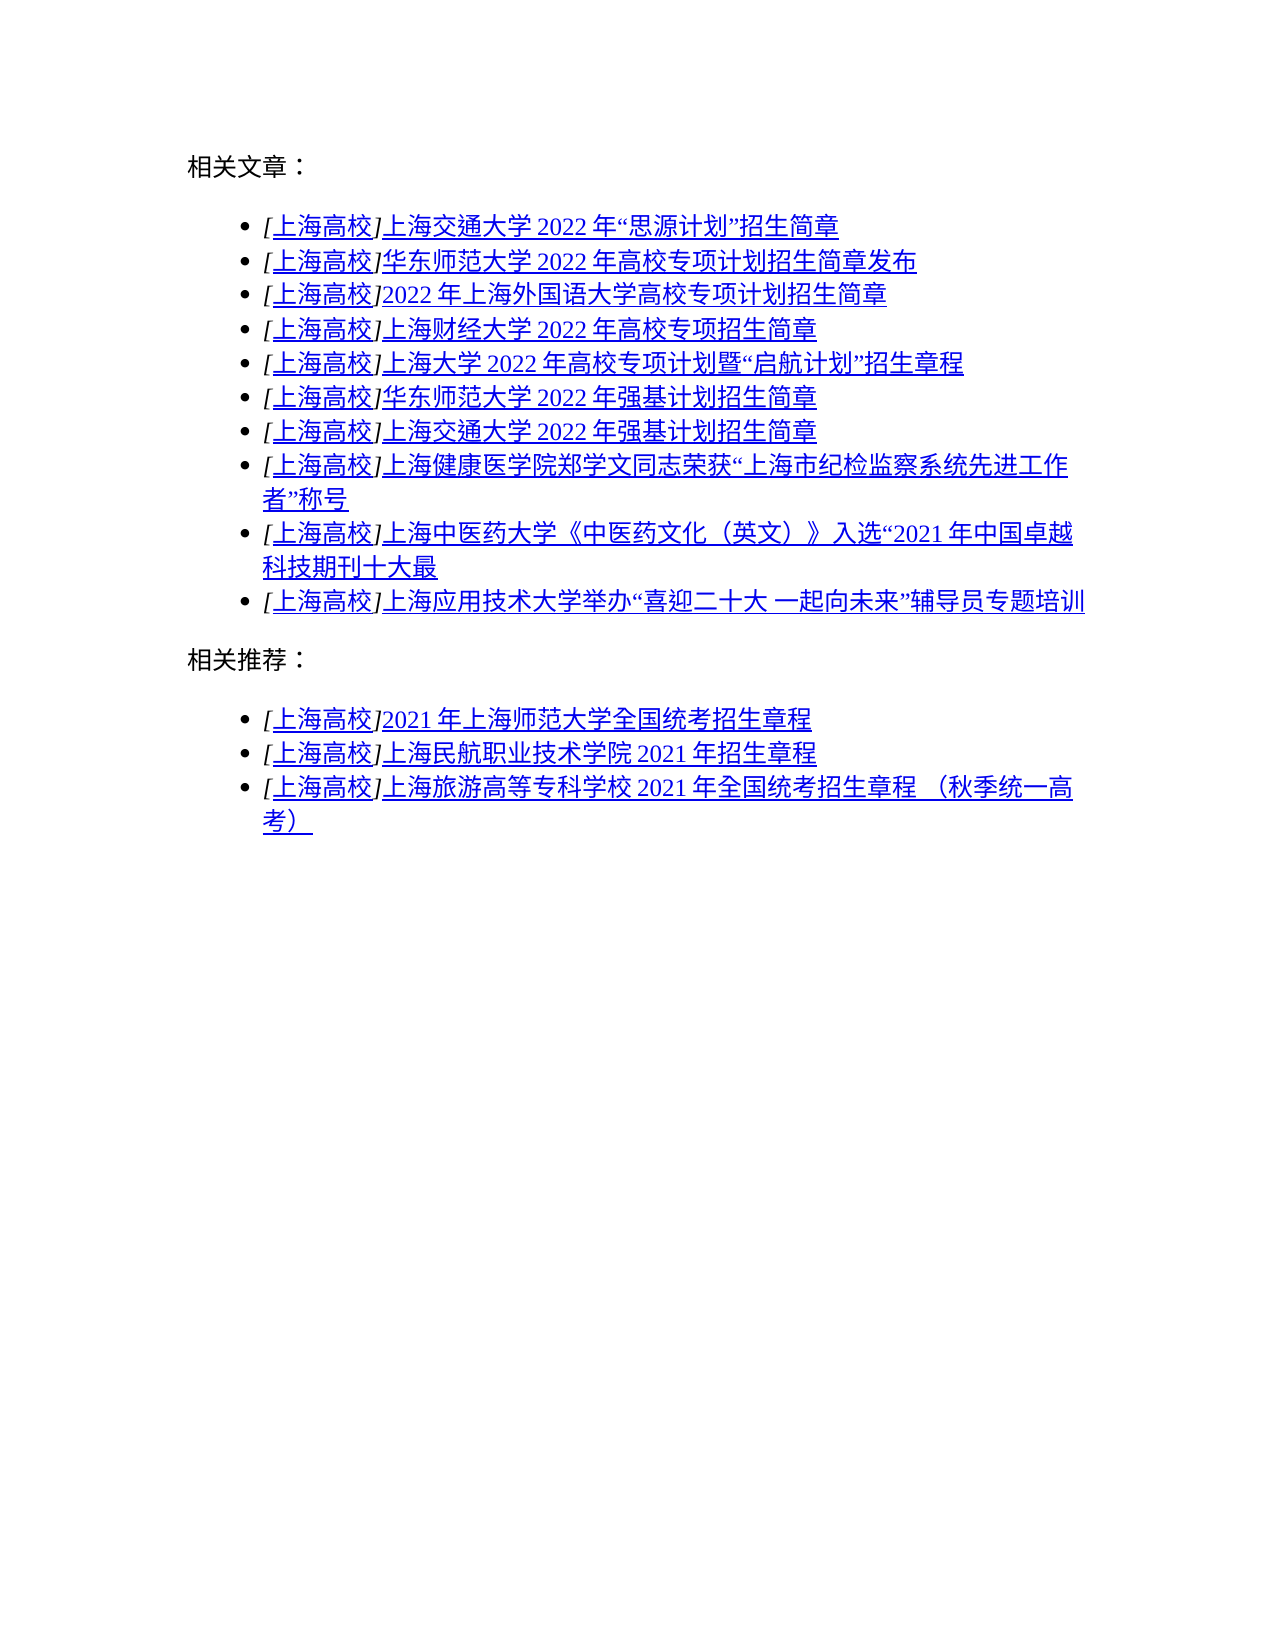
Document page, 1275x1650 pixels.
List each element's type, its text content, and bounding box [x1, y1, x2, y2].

list [上海高校]上海旅游高等专科学校2021年全国统考招生章程 （秋季统一高考） [241, 770, 1087, 838]
list [上海高校]华东师范大学2022年强基计划招生简章 [241, 379, 1087, 413]
list [上海高校]上海交通大学2022年“思源计划”招生简章 [241, 209, 1087, 243]
list [上海高校]华东师范大学2022年高校专项计划招生简章发布 [241, 243, 1087, 277]
list [上海高校]上海健康医学院郑学文同志荣获“上海市纪检监察系统先进工作者”称号 [241, 447, 1087, 516]
text 相关文章： [187, 150, 1087, 184]
text 相关推荐： [187, 643, 1087, 677]
list [上海高校]上海民航职业技术学院2021年招生章程 [241, 736, 1087, 770]
list [上海高校]2022年上海外国语大学高校专项计划招生简章 [241, 277, 1087, 311]
list [上海高校]上海应用技术大学举办“喜迎二十大 一起向未来”辅导员专题培训 [241, 584, 1087, 618]
list [上海高校]上海大学2022年高校专项计划暨“启航计划”招生章程 [241, 345, 1087, 379]
list [上海高校]上海中医药大学《中医药文化（英文）》入选“2021年中国卓越科技期刊十大最 [241, 516, 1087, 584]
list [上海高校]2021年上海师范大学全国统考招生章程 [241, 702, 1087, 736]
list [上海高校]上海交通大学2022年强基计划招生简章 [241, 413, 1087, 447]
list [上海高校]上海财经大学2022年高校专项招生简章 [241, 311, 1087, 345]
